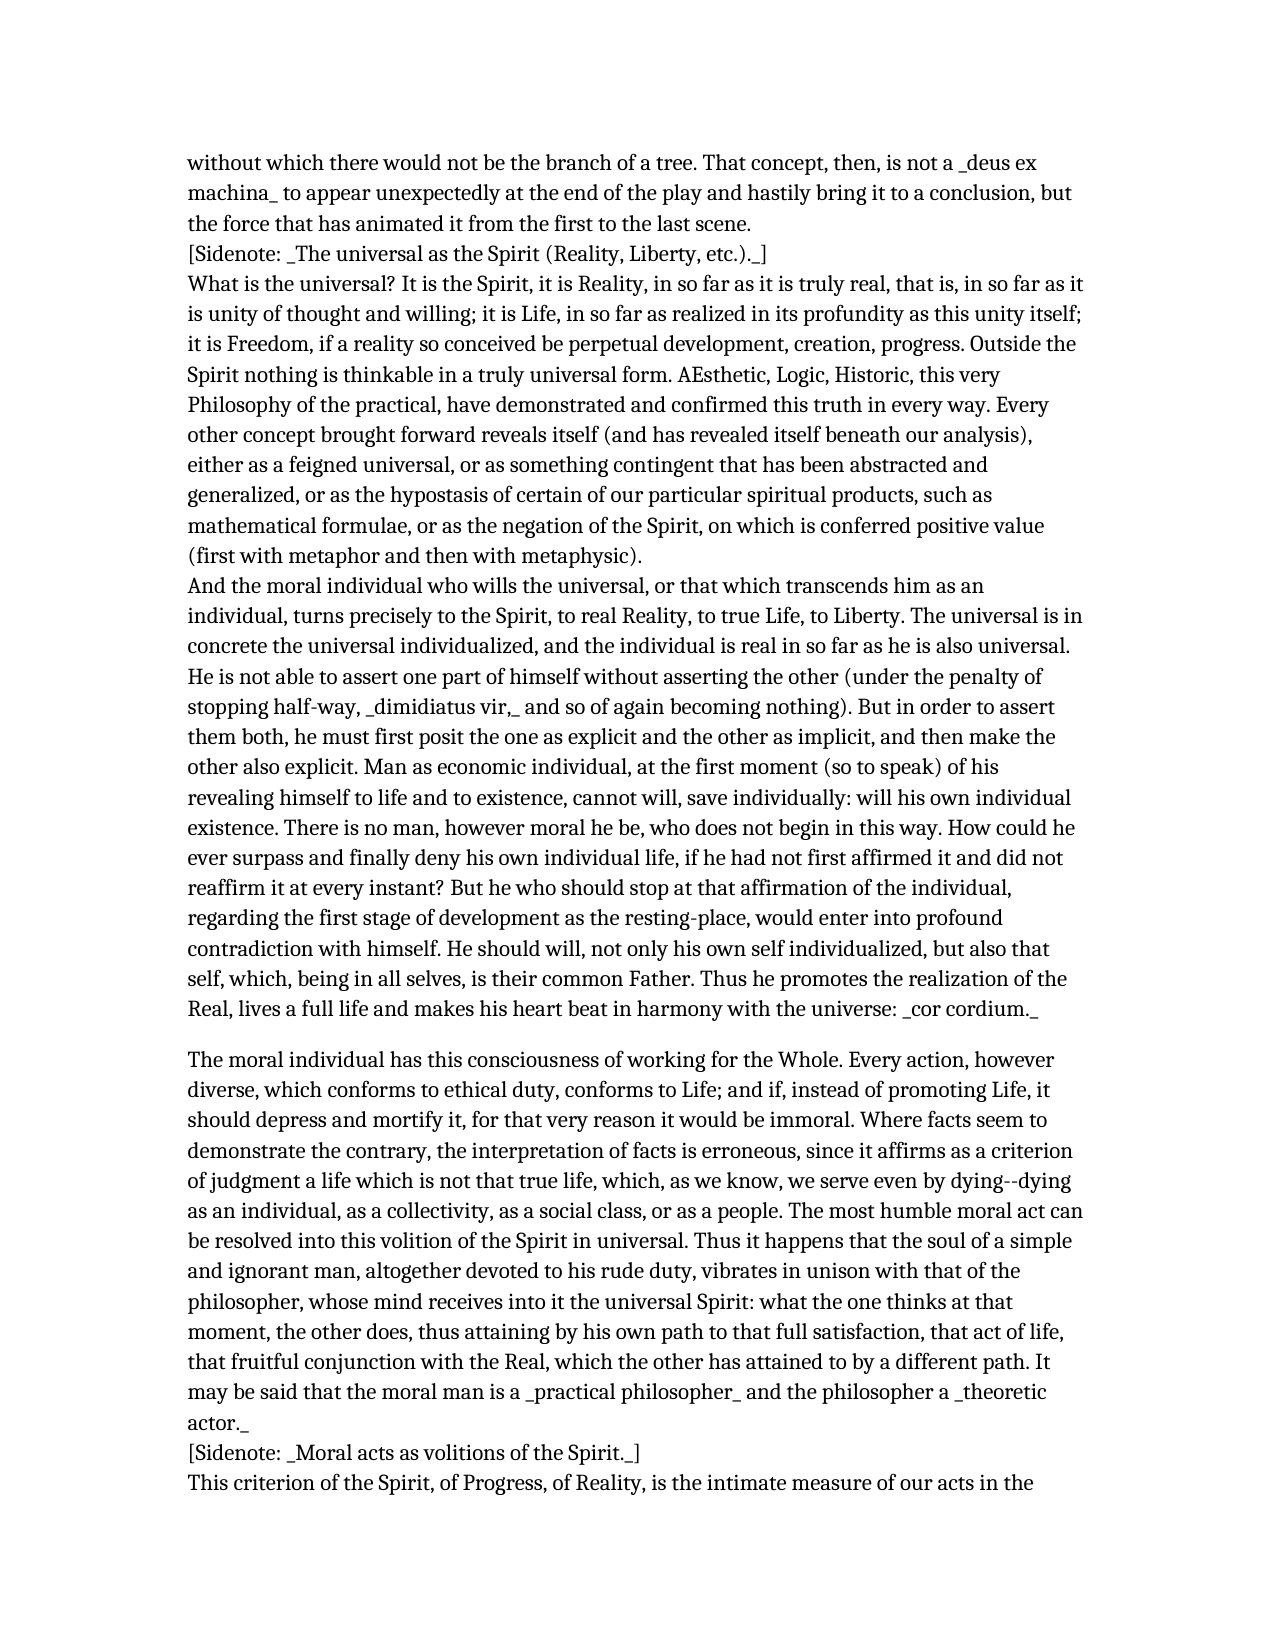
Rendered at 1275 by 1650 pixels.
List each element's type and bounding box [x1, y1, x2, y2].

text [187, 150, 1087, 1022]
text [187, 1047, 1087, 1496]
